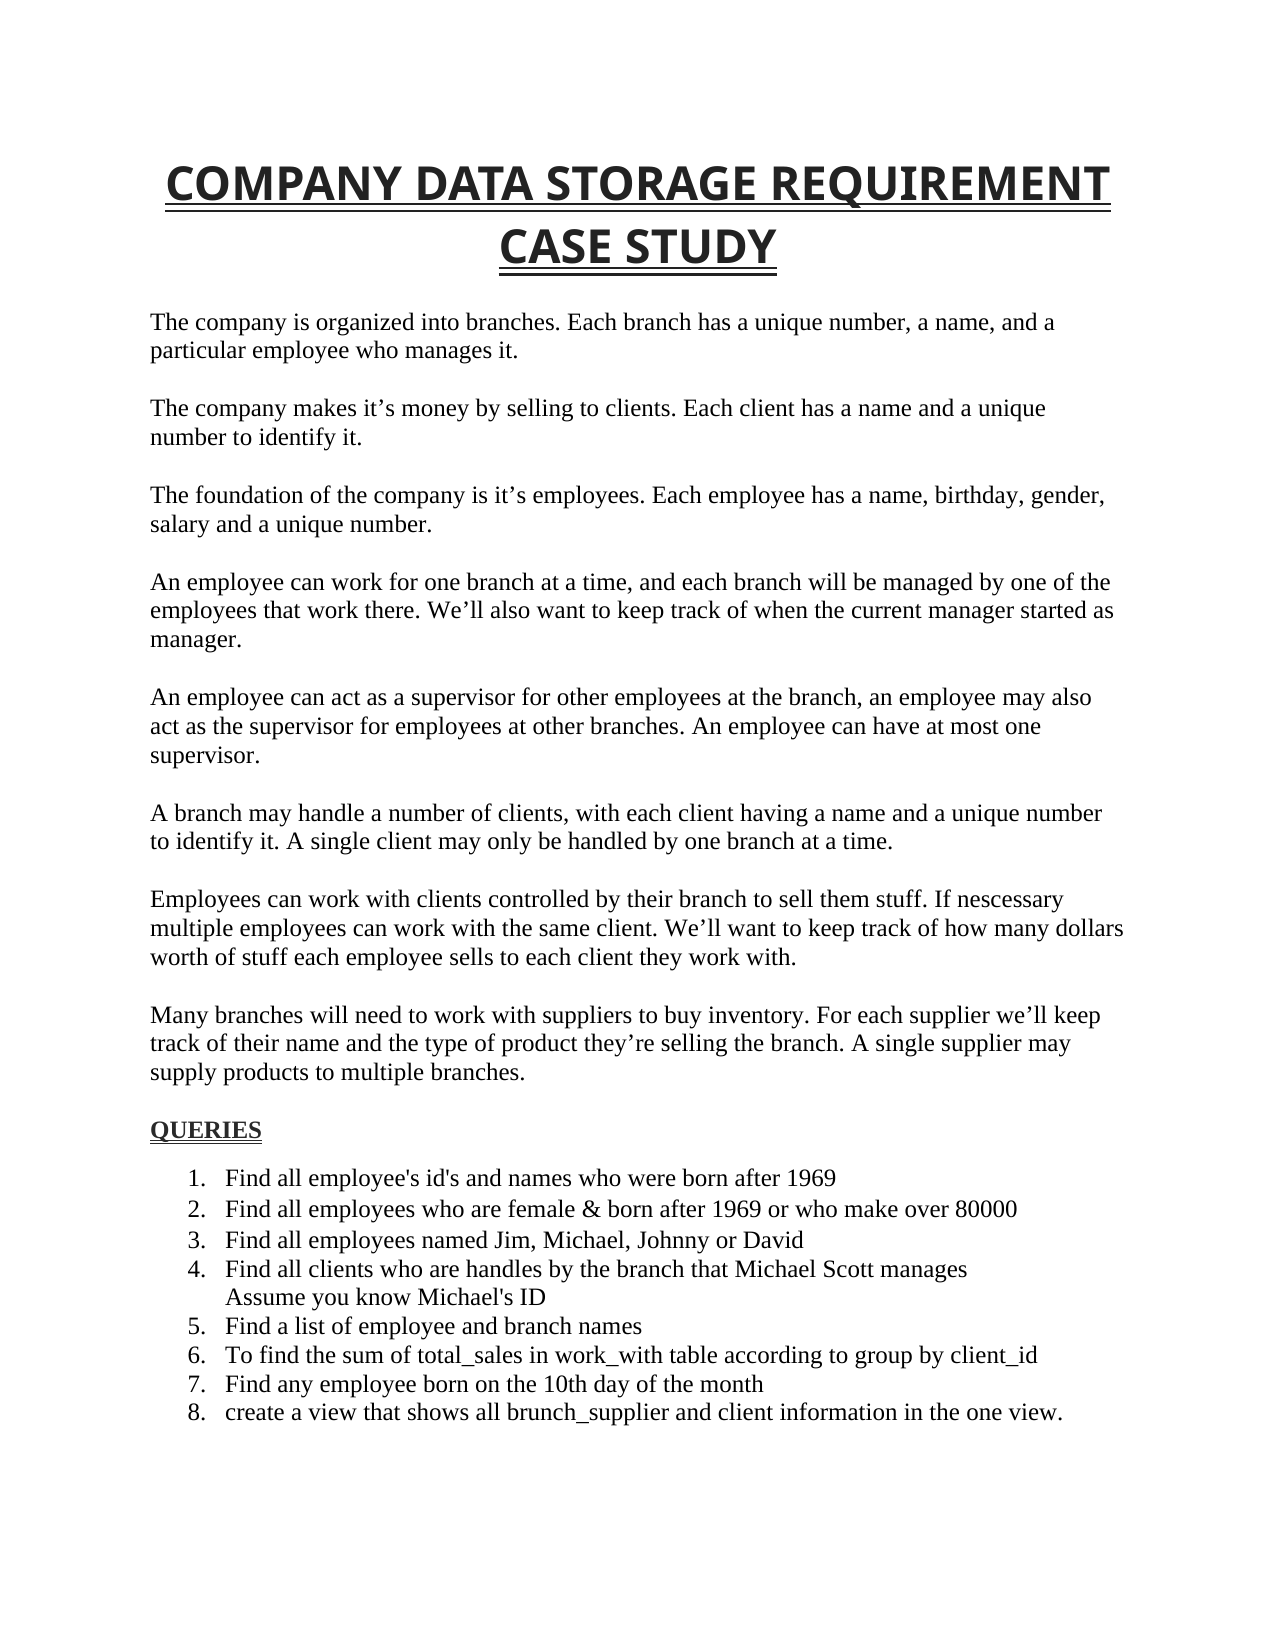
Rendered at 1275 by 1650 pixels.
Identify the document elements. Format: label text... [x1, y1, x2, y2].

text Many branches will need to work with suppliers to buy inventory. For each supplier we’ll keep track of their name and the type of product they’re selling the branch. A single supplier may supply products to multiple branches. [150, 1000, 1125, 1086]
list Find all employee's id's and names who were born after 1969 [187, 1163, 1125, 1192]
list Find all clients who are handles by the branch that Michael Scott manages [187, 1254, 1125, 1282]
list Assume you know Michael's ID [225, 1282, 1125, 1311]
list create a view that shows all brunch_supplier and client information in the one view. [187, 1397, 1125, 1426]
text The company makes it’s money by selling to clients. Each client has a name and a unique number to identify it. [150, 393, 1125, 451]
text An employee can act as a supervisor for other employees at the branch, an employee may also act as the supervisor for employees at other branches. An employee can have at most one supervisor. [150, 682, 1125, 768]
text Employees can work with clients controlled by their branch to sell them stuff. If nescessary multiple employees can work with the same client. We’ll want to keep track of how many dollars worth of stuff each employee sells to each client they work with. [150, 884, 1125, 971]
text A branch may handle a number of clients, with each client having a name and a unique number to identify it. A single client may only be handled by one branch at a time. [150, 798, 1125, 855]
list Find all employees who are female & born after 1969 or who make over 80000 [187, 1194, 1125, 1223]
text The company is organized into branches. Each branch has a unique number, a name, and a particular employee who manages it. [150, 307, 1125, 364]
list Find a list of employee and branch names [187, 1311, 1125, 1340]
list Find all employees named Jim, Michael, Johnny or David [187, 1225, 1125, 1254]
text The foundation of the company is it’s employees. Each employee has a name, birthday, gender, salary and a unique number. [150, 480, 1125, 538]
list Find any employee born on the 10th day of the month [187, 1369, 1125, 1397]
text QUERIES [150, 1115, 1125, 1144]
text COMPANY DATA STORAGE REQUIREMENT CASE STUDY [150, 150, 1125, 278]
list To find the sum of total_sales in work_with table according to group by client_id [187, 1340, 1125, 1369]
text An employee can work for one branch at a time, and each branch will be managed by one of the employees that work there. We’ll also want to keep track of when the current manager started as manager. [150, 567, 1125, 653]
